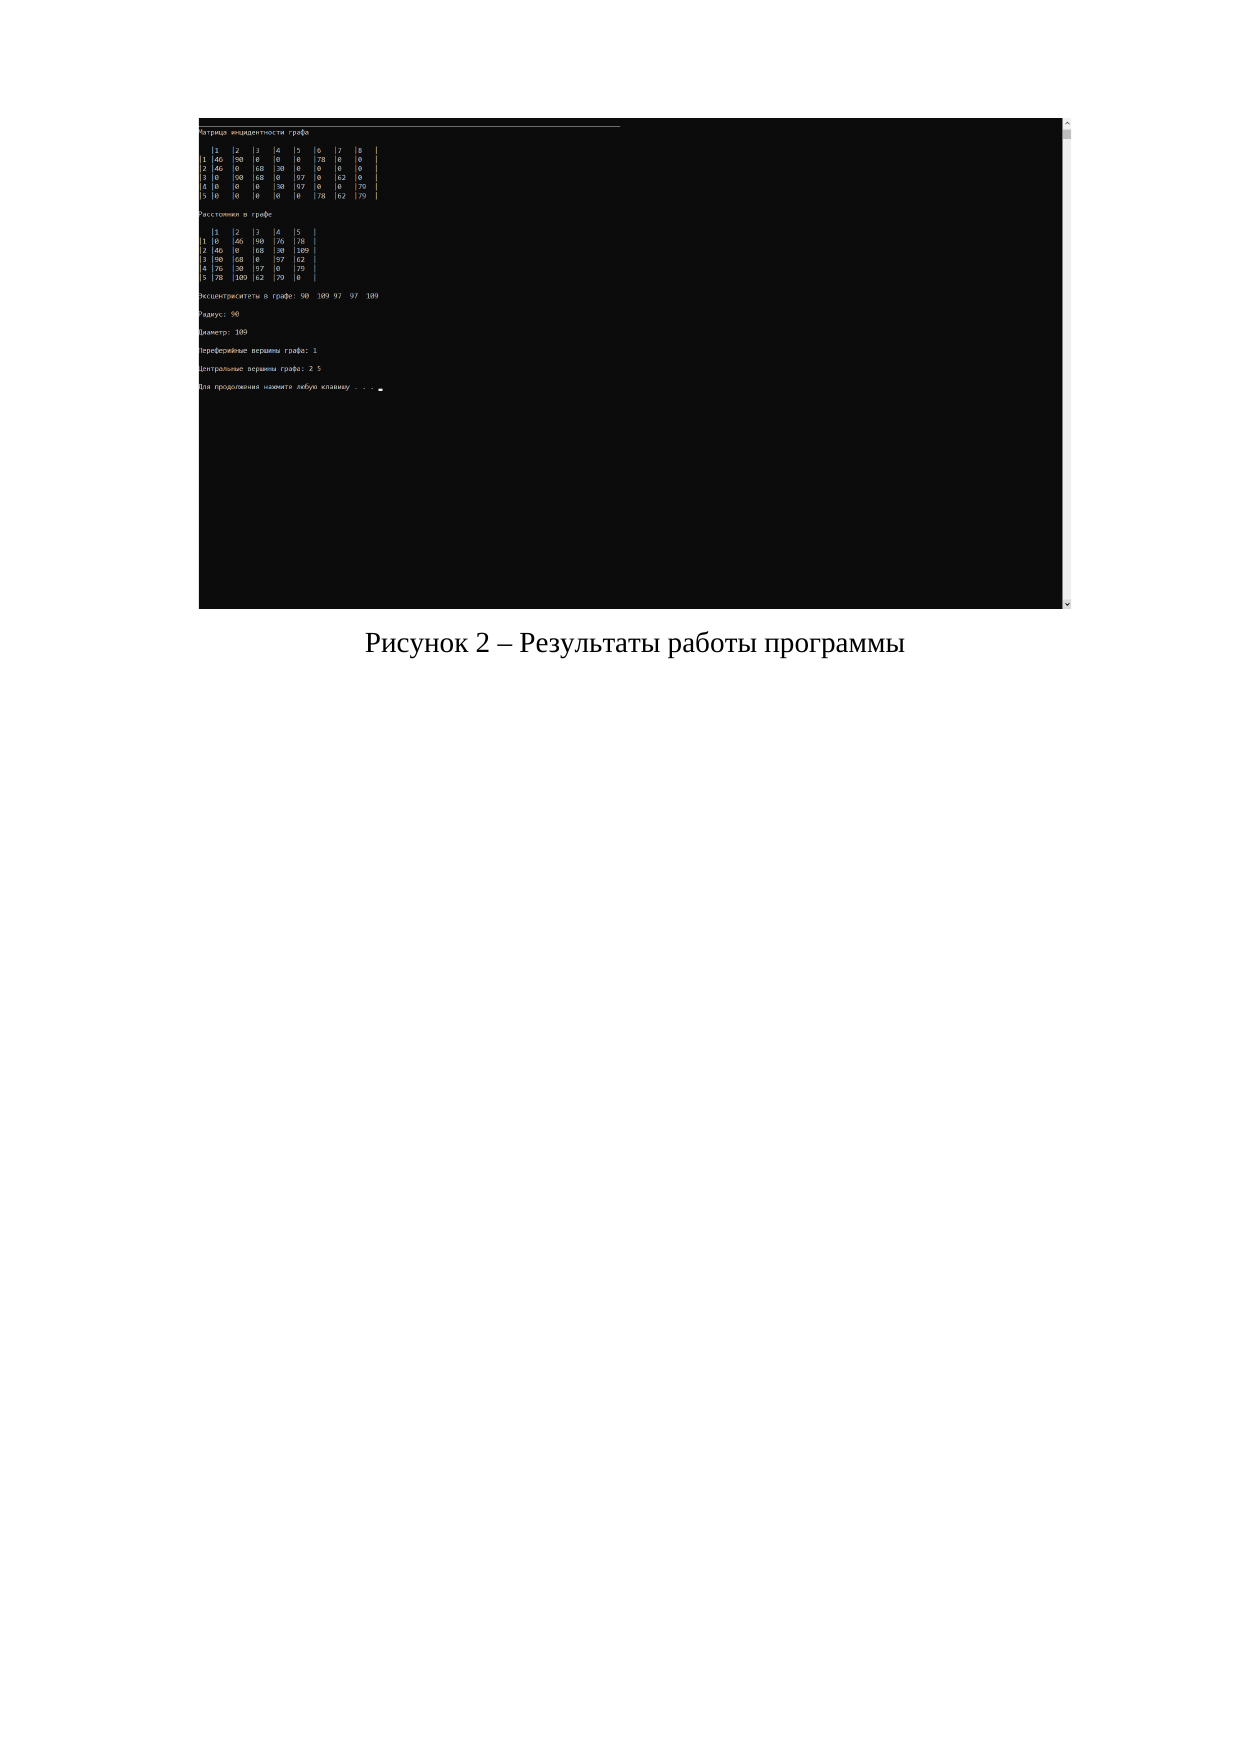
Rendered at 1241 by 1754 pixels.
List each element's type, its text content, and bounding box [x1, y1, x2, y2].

picture [198, 118, 1072, 609]
text Рисунок 2 – Результаты работы программы [118, 625, 1152, 659]
